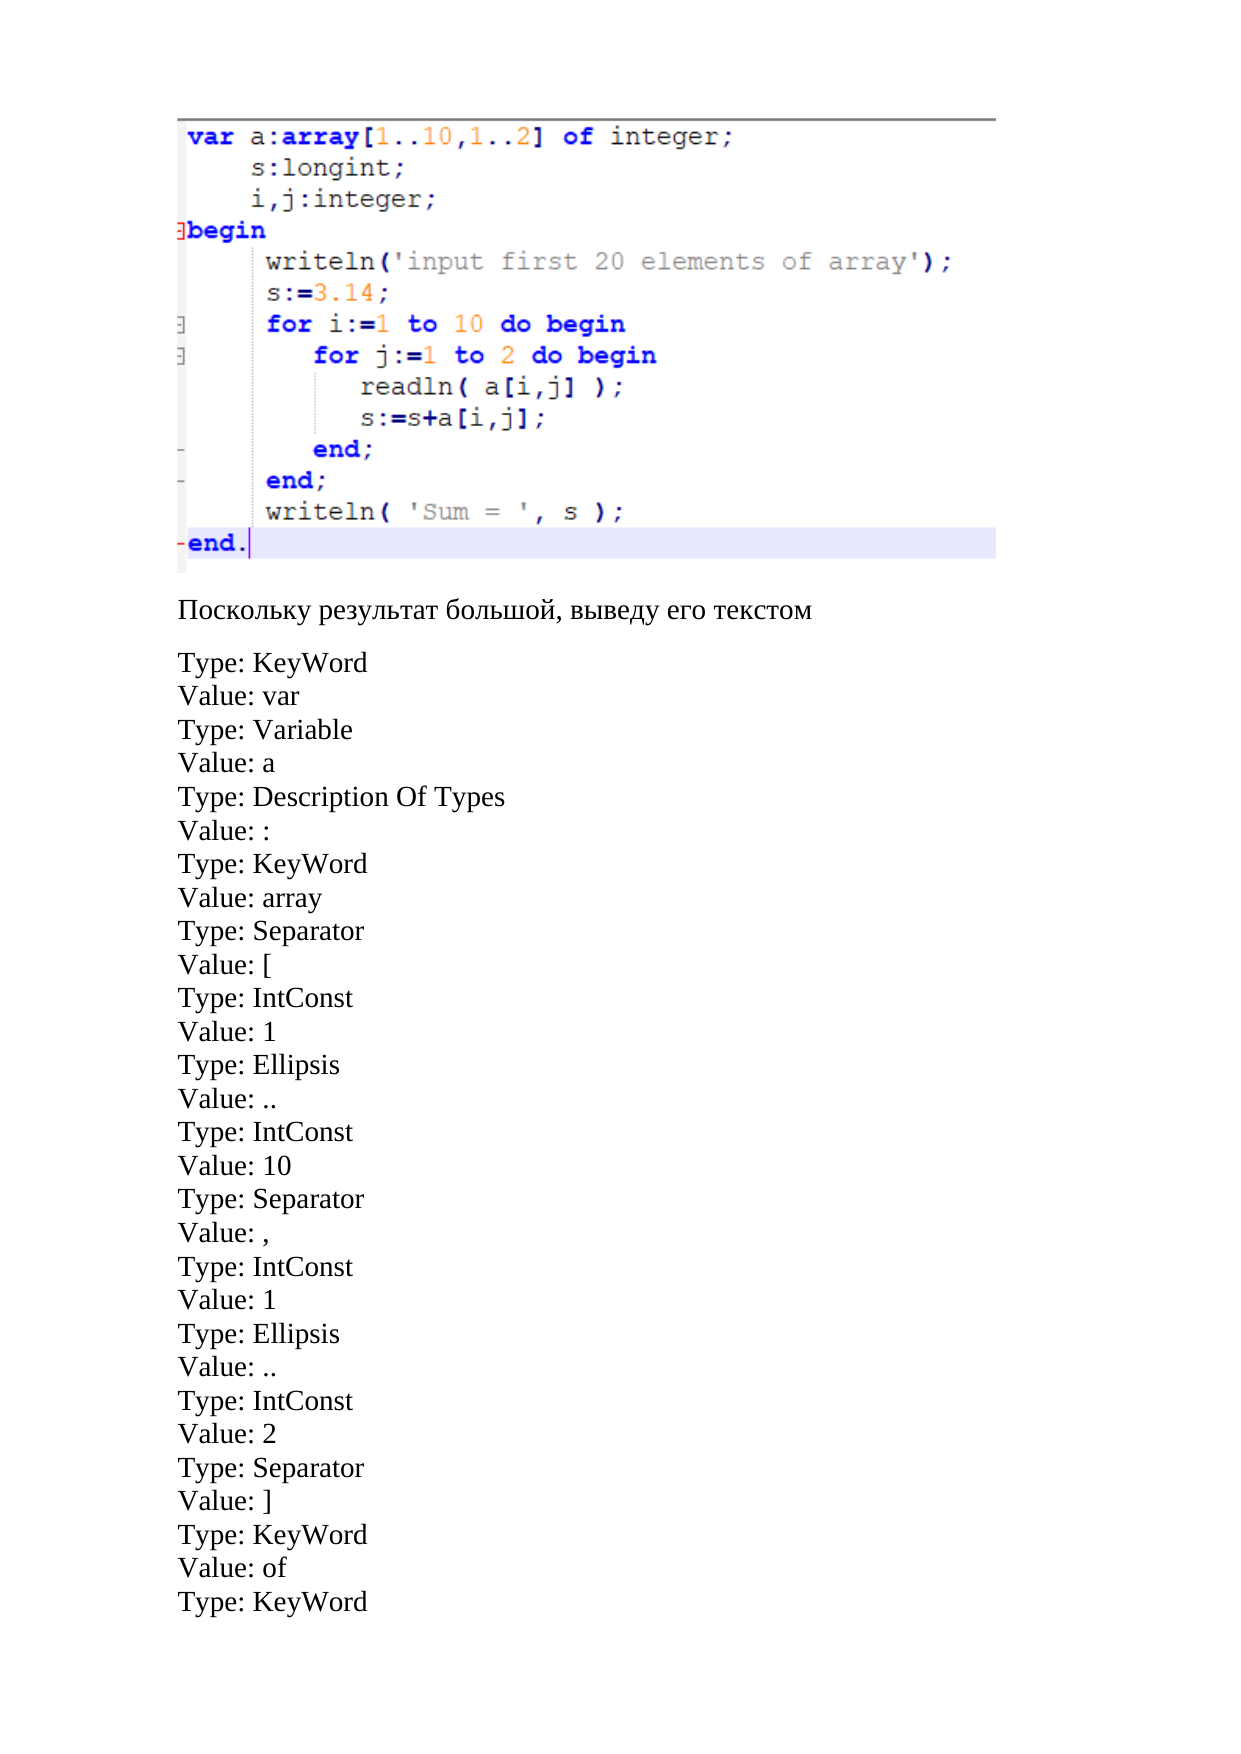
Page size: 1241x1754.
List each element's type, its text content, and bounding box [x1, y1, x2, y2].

text Type: Variable [177, 712, 1152, 746]
text Type: IntConst [177, 1114, 1152, 1148]
text Value: array [177, 880, 1152, 913]
text Value: [ [177, 947, 1152, 980]
text Type: Ellipsis [177, 1047, 1152, 1081]
text Type: KeyWord [177, 846, 1152, 880]
text Value: 10 [177, 1148, 1152, 1182]
text Type: IntConst [177, 1383, 1152, 1416]
text Type: KeyWord [177, 1584, 1152, 1618]
text Type: Description Of Types [177, 779, 1152, 813]
text Type: KeyWord [177, 645, 1152, 678]
text Type: KeyWord [177, 1517, 1152, 1551]
text Value: a [177, 746, 1152, 779]
text Value: 2 [177, 1416, 1152, 1450]
text Value: of [177, 1551, 1152, 1584]
text Type: IntConst [177, 980, 1152, 1014]
text Type: Separator [177, 913, 1152, 947]
text Value: .. [177, 1081, 1152, 1114]
text Type: Separator [177, 1450, 1152, 1483]
text Value: ] [177, 1483, 1152, 1517]
text Type: IntConst [177, 1249, 1152, 1282]
text Поскольку результат большой, выведу его текстом [177, 592, 1152, 626]
text Value: .. [177, 1349, 1152, 1383]
text Type: Ellipsis [177, 1316, 1152, 1349]
text Value: 1 [177, 1282, 1152, 1316]
text Type: Separator [177, 1182, 1152, 1215]
picture [177, 118, 996, 573]
text Value: : [177, 813, 1152, 846]
text Value: , [177, 1215, 1152, 1249]
text Value: var [177, 678, 1152, 712]
text Value: 1 [177, 1014, 1152, 1047]
